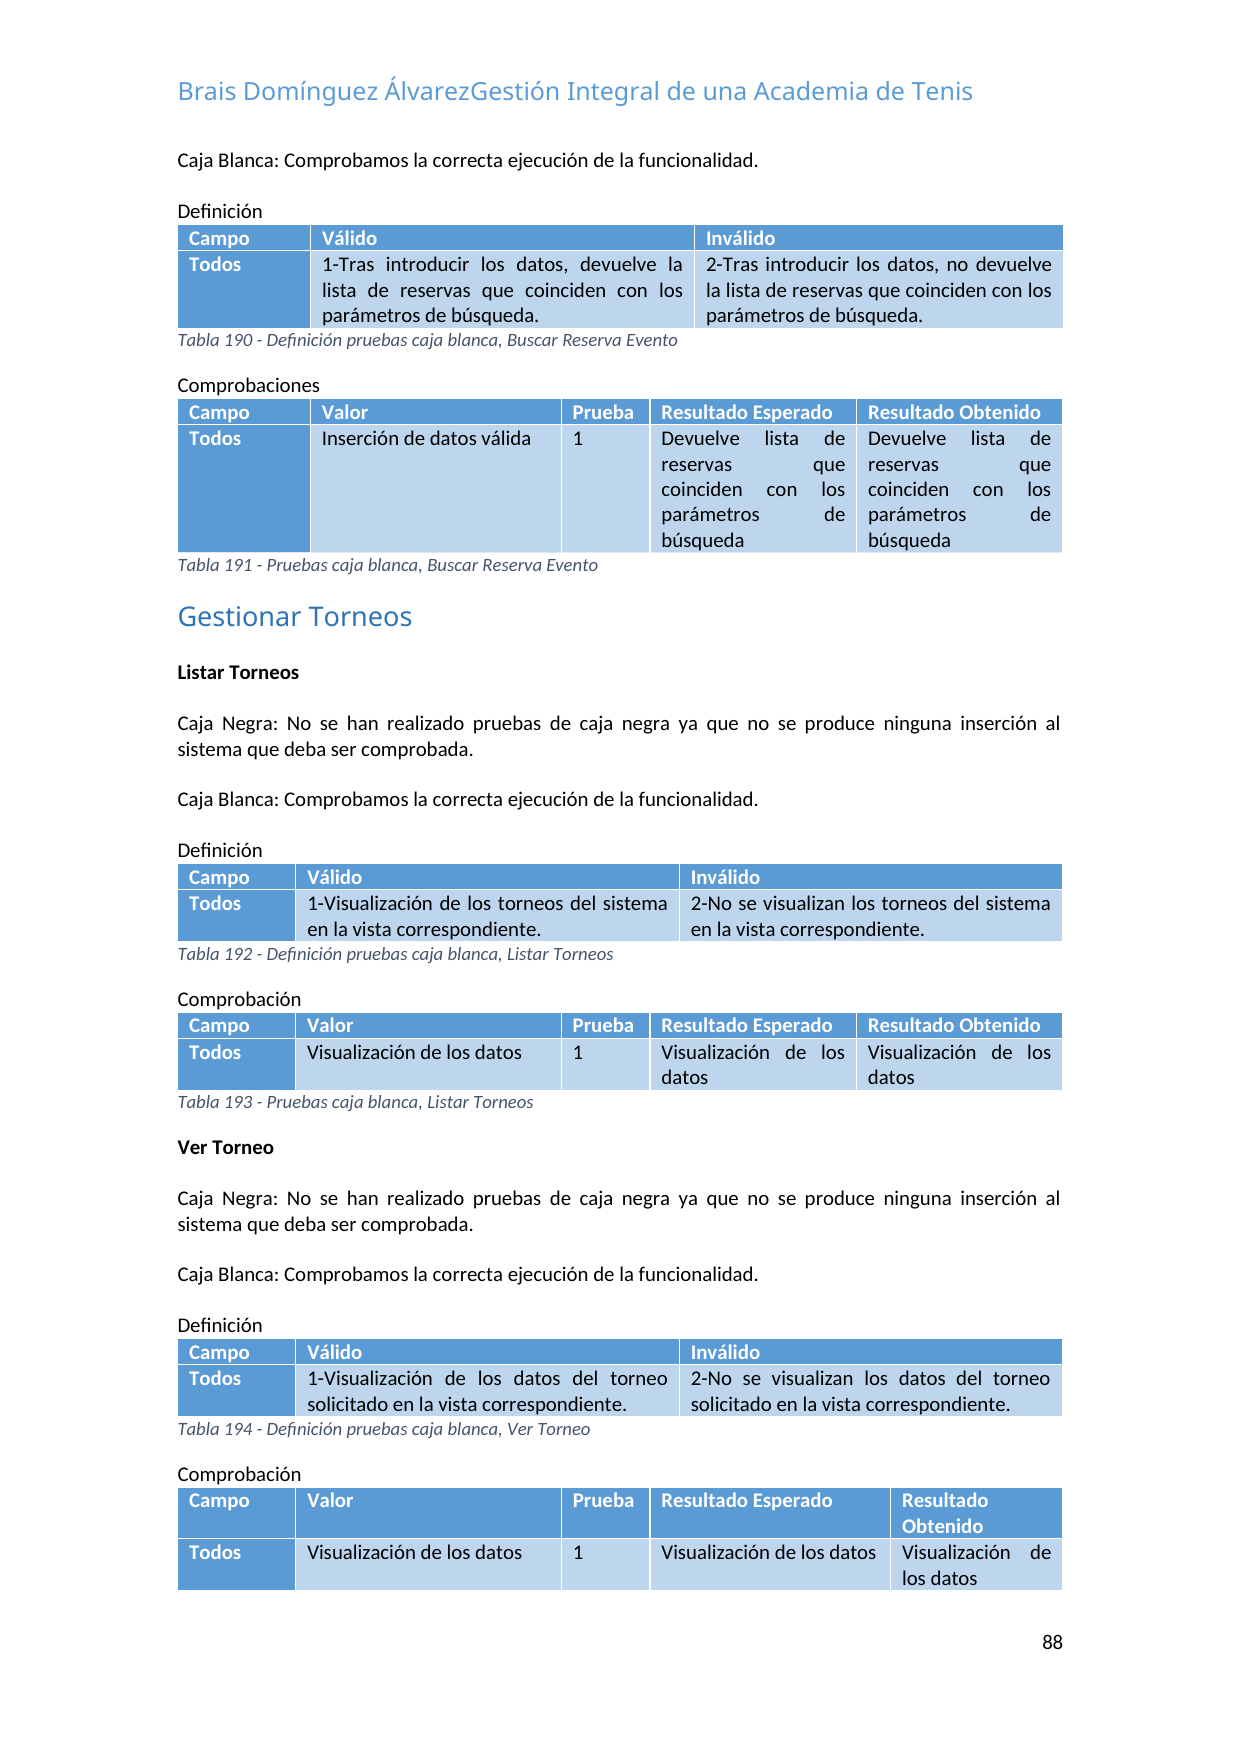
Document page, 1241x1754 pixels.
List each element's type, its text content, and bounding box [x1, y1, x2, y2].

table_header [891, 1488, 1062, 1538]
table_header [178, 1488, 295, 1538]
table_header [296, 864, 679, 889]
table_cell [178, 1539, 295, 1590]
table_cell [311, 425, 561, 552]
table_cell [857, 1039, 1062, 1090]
text Comprobación [177, 1461, 1063, 1486]
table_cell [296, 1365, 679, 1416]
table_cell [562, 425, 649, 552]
text Ver Torneo [177, 1134, 1063, 1160]
subtitle Gestionar Torneos [177, 597, 1063, 634]
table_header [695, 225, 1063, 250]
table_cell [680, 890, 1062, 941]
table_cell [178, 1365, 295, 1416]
text Caja Negra: No se han realizado pruebas de caja negra ya que no se produce ninguna inserción al sistema que deba ser comprobada. [177, 1185, 1063, 1236]
text Caja Blanca: Comprobamos la correcta ejecución de la funcionalidad. [177, 148, 1063, 173]
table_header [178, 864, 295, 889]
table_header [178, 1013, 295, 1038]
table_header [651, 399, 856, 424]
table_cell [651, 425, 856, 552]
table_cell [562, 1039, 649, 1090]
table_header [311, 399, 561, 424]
text Definición [177, 1312, 1063, 1338]
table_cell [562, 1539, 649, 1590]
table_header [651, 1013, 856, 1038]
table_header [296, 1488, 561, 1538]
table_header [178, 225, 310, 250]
text Definición [177, 837, 1063, 863]
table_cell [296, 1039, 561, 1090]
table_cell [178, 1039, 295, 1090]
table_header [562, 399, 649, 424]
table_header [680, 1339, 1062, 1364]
text Definición [177, 198, 1063, 224]
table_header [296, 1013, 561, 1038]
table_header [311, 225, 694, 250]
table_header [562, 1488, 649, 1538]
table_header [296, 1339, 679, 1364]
text Caja Negra: No se han realizado pruebas de caja negra ya que no se produce ninguna inserción al sistema que deba ser comprobada. [177, 710, 1063, 761]
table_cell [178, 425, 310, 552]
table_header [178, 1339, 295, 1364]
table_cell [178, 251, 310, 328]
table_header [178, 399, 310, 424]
text Caja Blanca: Comprobamos la correcta ejecución de la funcionalidad. [177, 787, 1063, 812]
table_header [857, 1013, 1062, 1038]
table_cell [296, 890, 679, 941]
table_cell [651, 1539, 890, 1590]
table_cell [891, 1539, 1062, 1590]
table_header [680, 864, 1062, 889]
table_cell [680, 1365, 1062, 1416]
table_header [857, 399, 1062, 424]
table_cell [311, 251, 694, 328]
text Comprobación [177, 986, 1063, 1011]
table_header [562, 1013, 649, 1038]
text Comprobaciones [177, 372, 1063, 398]
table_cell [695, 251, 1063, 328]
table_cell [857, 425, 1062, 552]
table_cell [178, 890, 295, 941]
text Caja Blanca: Comprobamos la correcta ejecución de la funcionalidad. [177, 1262, 1063, 1287]
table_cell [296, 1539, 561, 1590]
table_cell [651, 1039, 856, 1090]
text Listar Torneos [177, 659, 1063, 685]
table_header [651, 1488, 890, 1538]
